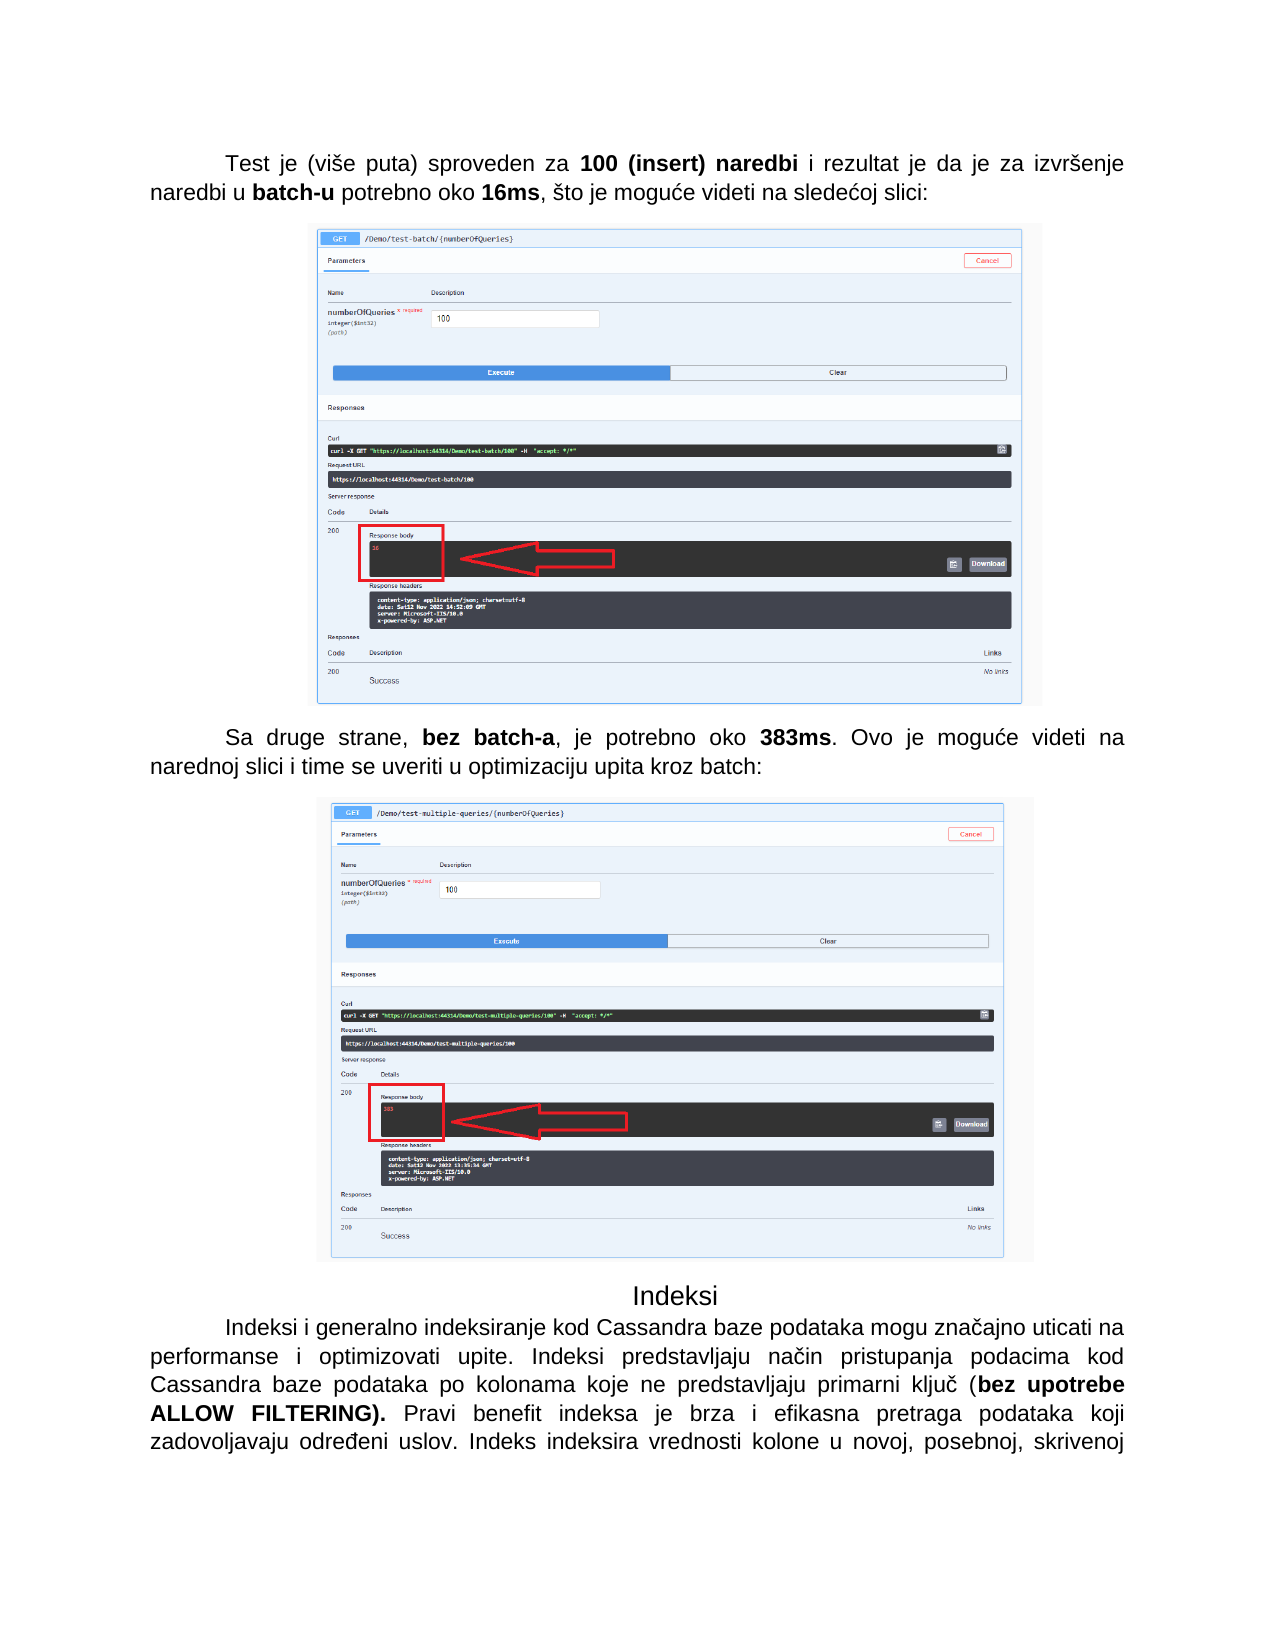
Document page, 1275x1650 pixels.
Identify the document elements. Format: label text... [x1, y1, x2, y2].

text Test je (više puta) sproveden za 100 (insert) naredbi i rezultat je da je za izvršenje naredbi u batch-u potrebno oko 16ms, što je moguće videti na sledećoj slici: [150, 150, 1125, 205]
subtitle Indeksi [150, 1280, 1125, 1312]
text Sa druge strane, bez batch-a, je potrebno oko 383ms. Ovo je moguće videti na narednoj slici i time se uveriti u optimizaciju upita kroz batch: [150, 724, 1125, 779]
picture [307, 223, 1043, 706]
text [150, 1314, 1125, 1454]
picture [316, 797, 1034, 1262]
